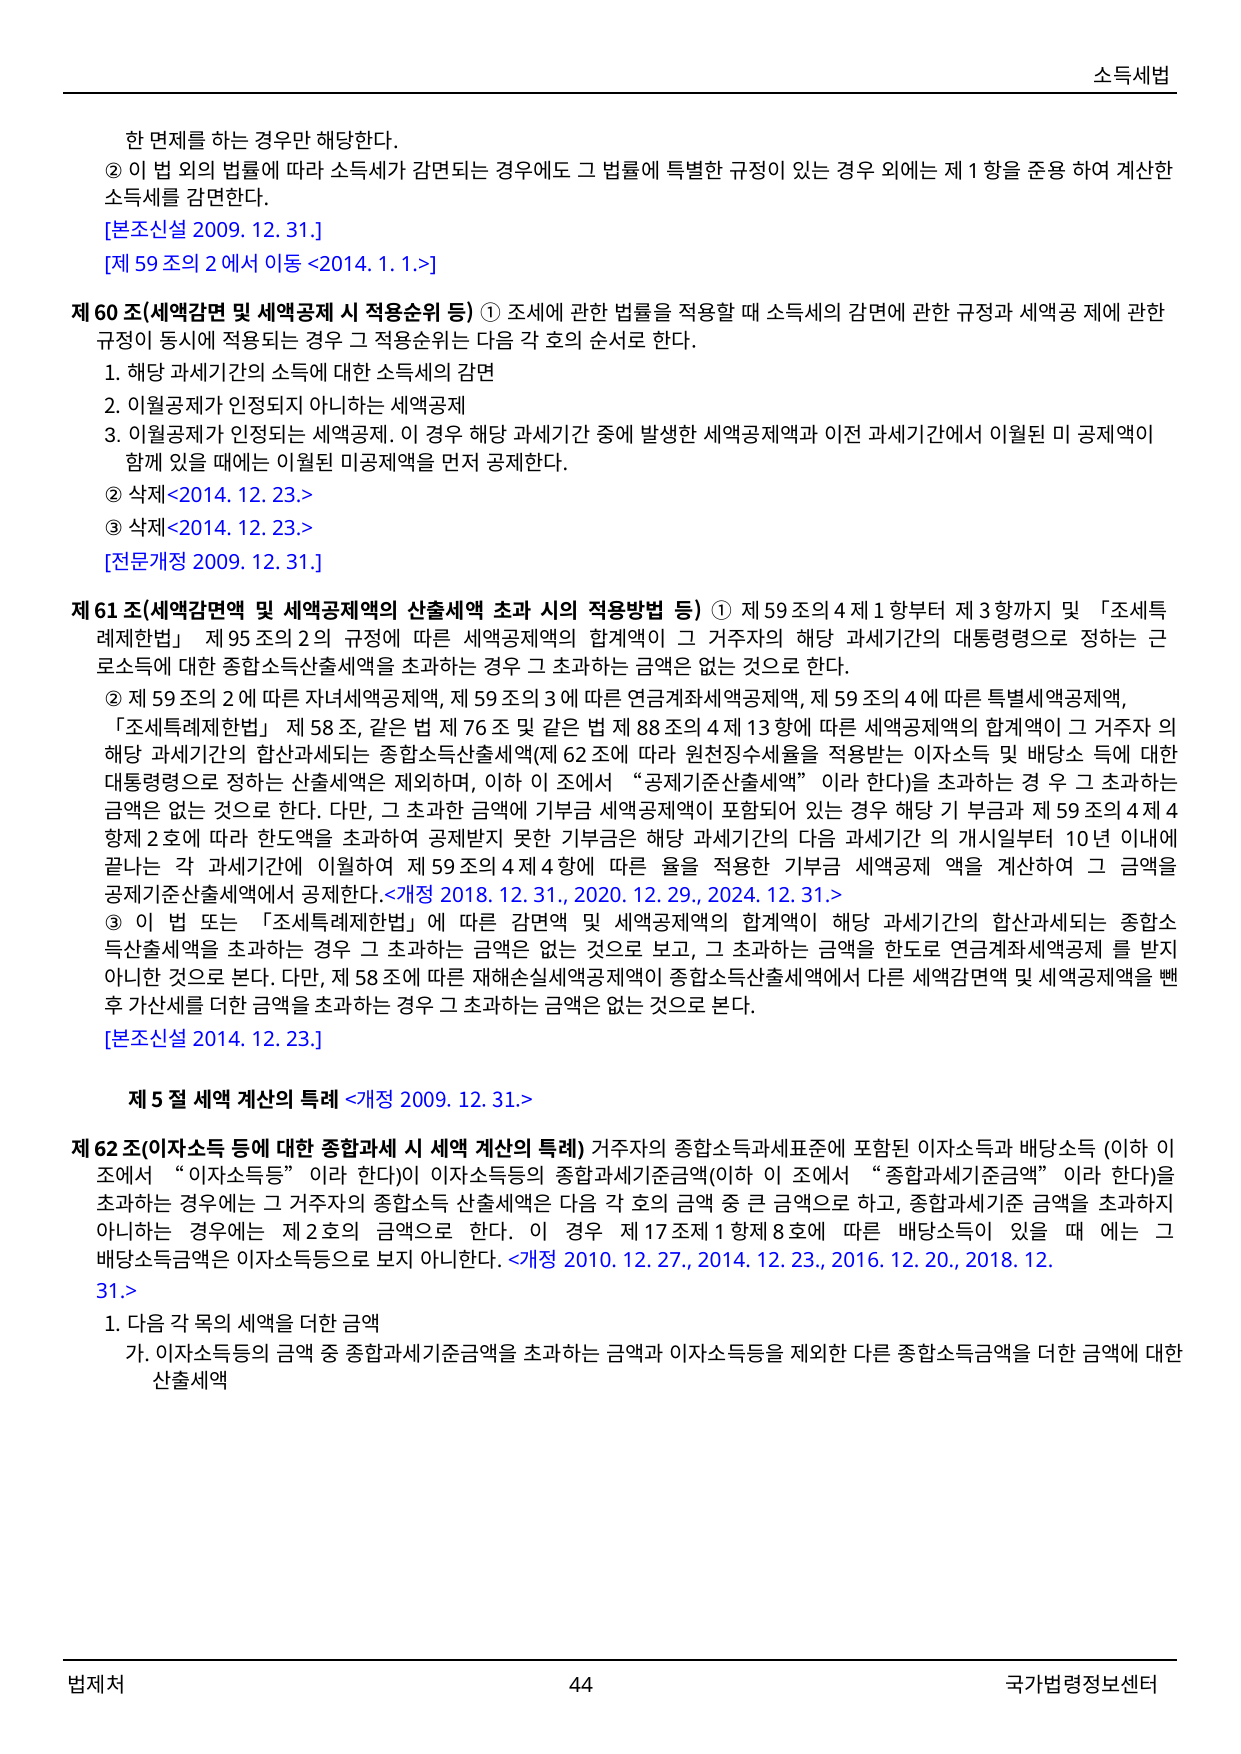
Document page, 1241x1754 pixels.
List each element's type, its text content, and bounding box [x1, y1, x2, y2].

text [본조신설 2009. 12. 31.] [104, 212, 1192, 244]
text ② 이 법 외의 법률에 따라 소득세가 감면되는 경우에도 그 법률에 특별한 규정이 있는 경우 외에는 제1항을 준용 하여 계산한 소득세를 감면한다. [104, 156, 1192, 212]
list 이월공제가 인정되는 세액공제. 이 경우 해당 과세기간 중에 발생한 세액공제액과 이전 과세기간에서 이월된 미 공제액이 함께 있을 때에는 이월된 미공제액을 먼저 공제한다. [104, 421, 1178, 476]
text 제61조(세액감면액 및 세액공제액의 산출세액 초과 시의 적용방법 등) ① 제59조의4제1항부터 제3항까지 및 「조세특 례제한법」 제95조의2의 규정에 따른 세액공제액의 합계액이 그 거주자의 해당 과세기간의 대통령령으로 정하는 근 로소득에 대한 종합소득산출세액을 초과하는 경우 그 초과하는 금액은 없는 것으로 한다. [71, 597, 1168, 680]
list 다음 각 목의 세액을 더한 금액 [104, 1305, 1192, 1338]
text 가. 이자소득등의 금액 중 종합과세기준금액을 초과하는 금액과 이자소득등을 제외한 다른 종합소득금액을 더한 금액에 대한 산출세액 [125, 1339, 1192, 1394]
list 해당 과세기간의 소득에 대한 소득세의 감면 [104, 354, 1192, 387]
text [전문개정 2009. 12. 31.] [104, 542, 1192, 577]
text 제5절 세액 계산의 특례 <개정 2009. 12. 31.> [128, 1083, 1192, 1114]
text ② 삭제<2014. 12. 23.> [104, 476, 1192, 509]
text 31.> [96, 1273, 1192, 1305]
text 제62조(이자소득 등에 대한 종합과세 시 세액 계산의 특례) 거주자의 종합소득과세표준에 포함된 이자소득과 배당소득 (이하 이 조에서 “이자소득등”이라 한다)이 이자소득등의 종합과세기준금액(이하 이 조에서 “종합과세기준금액”이라 한다)을 초과하는 경우에는 그 거주자의 종합소득 산출세액은 다음 각 호의 금액 중 큰 금액으로 하고, 종합과세기준 금액을 초과하지 아니하는 경우에는 제2호의 금액으로 한다. 이 경우 제17조제1항제8호에 따른 배당소득이 있을 때 에는 그 배당소득금액은 이자소득등으로 보지 아니한다. <개정 2010. 12. 27., 2014. 12. 23., 2016. 12. 20., 2018. 12. [71, 1134, 1176, 1273]
text ② 제59조의2에 따른 자녀세액공제액, 제59조의3에 따른 연금계좌세액공제액, 제59조의4에 따른 특별세액공제액, [104, 680, 1192, 712]
text 한 면제를 하는 경우만 해당한다. [125, 121, 1192, 155]
text [제59조의2에서 이동 <2014. 1. 1.>] [104, 244, 1192, 279]
text ③ 이 법 또는 「조세특례제한법」에 따른 감면액 및 세액공제액의 합계액이 해당 과세기간의 합산과세되는 종합소 득산출세액을 초과하는 경우 그 초과하는 금액은 없는 것으로 보고, 그 초과하는 금액을 한도로 연금계좌세액공제 를 받지 아니한 것으로 본다. 다만, 제58조에 따른 재해손실세액공제액이 종합소득산출세액에서 다른 세액감면액 및 세액공제액을 뺀 후 가산세를 더한 금액을 초과하는 경우 그 초과하는 금액은 없는 것으로 본다. [104, 908, 1178, 1020]
text 제60조(세액감면 및 세액공제 시 적용순위 등) ① 조세에 관한 법률을 적용할 때 소득세의 감면에 관한 규정과 세액공 제에 관한 규정이 동시에 적용되는 경우 그 적용순위는 다음 각 호의 순서로 한다. [71, 299, 1192, 354]
text 「조세특례제한법」 제58조, 같은 법 제76조 및 같은 법 제88조의4제13항에 따른 세액공제액의 합계액이 그 거주자 의 해당 과세기간의 합산과세되는 종합소득산출세액(제62조에 따라 원천징수세율을 적용받는 이자소득 및 배당소 득에 대한 대통령령으로 정하는 산출세액은 제외하며, 이하 이 조에서 “공제기준산출세액”이라 한다)을 초과하는 경 우 그 초과하는 금액은 없는 것으로 한다. 다만, 그 초과한 금액에 기부금 세액공제액이 포함되어 있는 경우 해당 기 부금과 제59조의4제4항제2호에 따라 한도액을 초과하여 공제받지 못한 기부금은 해당 과세기간의 다음 과세기간 의 개시일부터 10년 이내에 끝나는 각 과세기간에 이월하여 제59조의4제4항에 따른 율을 적용한 기부금 세액공제 액을 계산하여 그 금액을 공제기준산출세액에서 공제한다.<개정 2018. 12. 31., 2020. 12. 29., 2024. 12. 31.> [104, 713, 1178, 908]
text [본조신설 2014. 12. 23.] [104, 1020, 1192, 1053]
list 이월공제가 인정되지 아니하는 세액공제 [104, 387, 1192, 420]
text ③ 삭제<2014. 12. 23.> [104, 509, 1192, 542]
